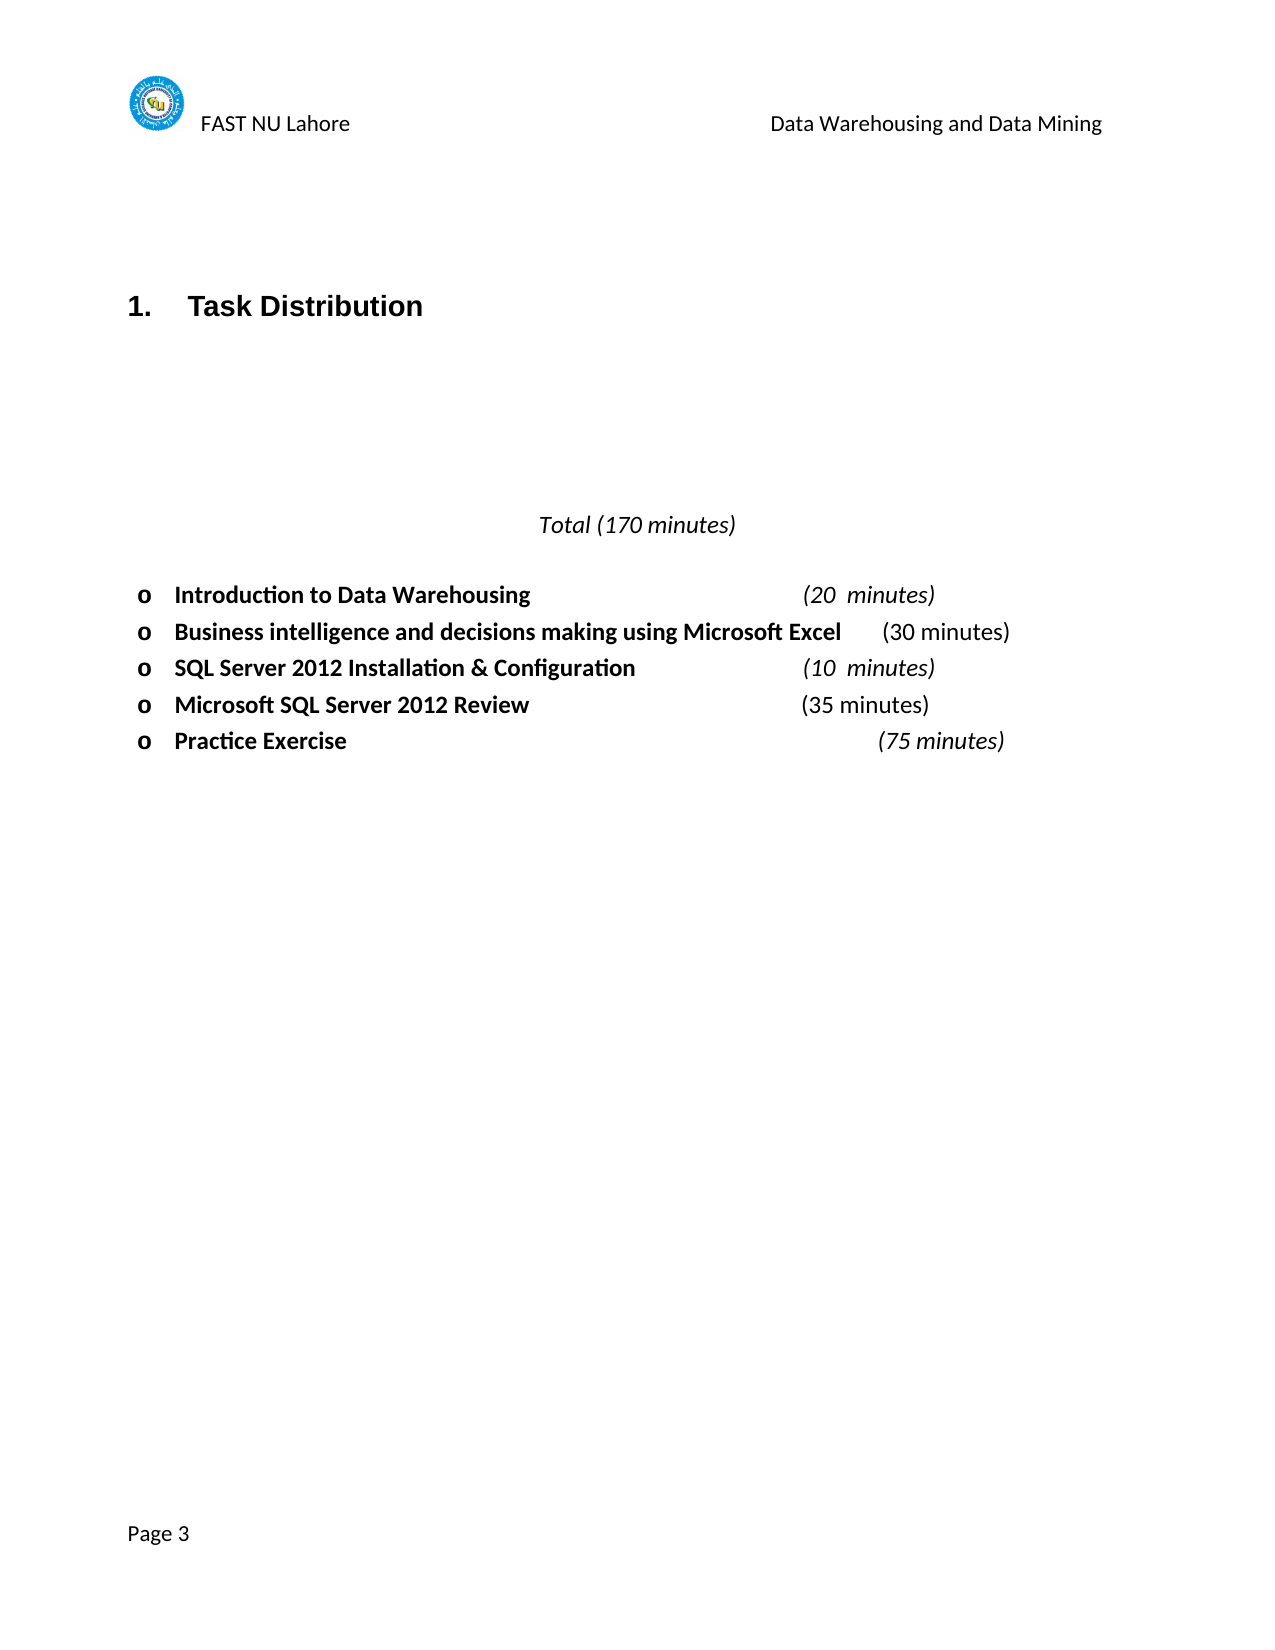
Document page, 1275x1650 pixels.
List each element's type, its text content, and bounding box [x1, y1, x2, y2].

subtitle Task Distribution [127, 288, 1147, 322]
list SQL Server 2012 Installation & Configuration (10 minutes) [137, 652, 1147, 684]
text Total (170 minutes) [127, 509, 1147, 540]
list Practice Exercise (75 minutes) [137, 725, 1147, 757]
picture [141, 87, 173, 120]
list Microsoft SQL Server 2012 Review (35 minutes) [137, 689, 1147, 721]
picture [127, 75, 186, 132]
list Business intelligence and decisions making using Microsoft Excel (30 minutes) [137, 616, 1147, 648]
list Introduction to Data Warehousing (20 minutes) [137, 579, 1147, 611]
